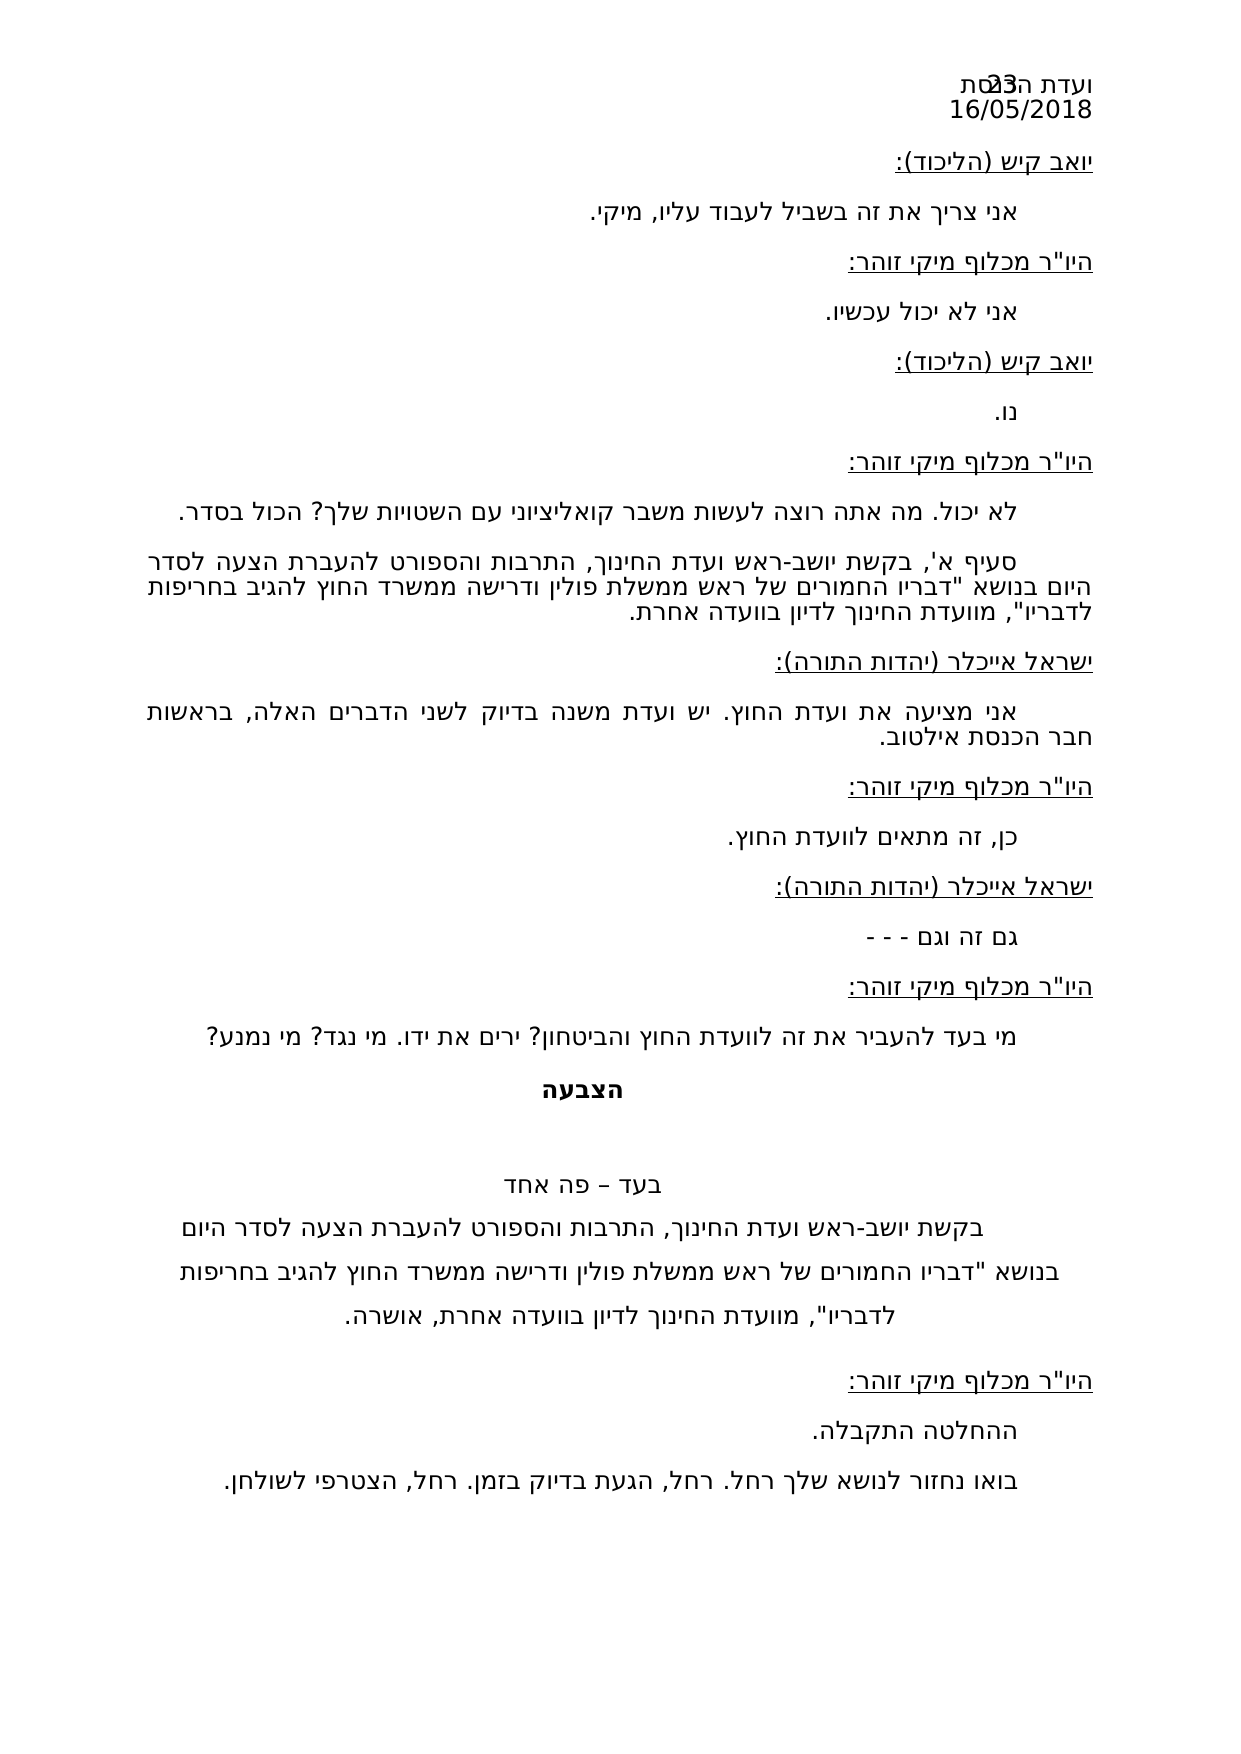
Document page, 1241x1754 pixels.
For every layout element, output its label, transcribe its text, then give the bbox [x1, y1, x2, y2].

text ישראל אייכלר (יהדות התורה): [147, 875, 1093, 900]
text אני צריך את זה בשביל לעבוד עליו, מיקי. [147, 200, 1093, 225]
text ישראל אייכלר (יהדות התורה): [147, 650, 1093, 675]
text בעד – פה אחד [147, 1170, 1093, 1199]
text כן, זה מתאים לוועדת החוץ. [147, 825, 1093, 850]
text היו"ר מכלוף מיקי זוהר: [147, 1370, 1093, 1395]
text היו"ר מכלוף מיקי זוהר: [147, 250, 1093, 275]
text יואב קיש (הליכוד): [147, 150, 1093, 175]
text בקשת יושב-ראש ועדת החינוך, התרבות והספורט להעברת הצעה לסדר היום בנושא "דבריו החמורים של ראש ממשלת פולין ודרישה ממשרד החוץ להגיב בחריפות לדבריו", מוועדת החינוך לדיון בוועדה אחרת, אושרה. [147, 1213, 1093, 1330]
text היו"ר מכלוף מיקי זוהר: [147, 775, 1093, 800]
text בואו נחזור לנושא שלך רחל. רחל, הגעת בדיוק בזמן. רחל, הצטרפי לשולחן. [147, 1470, 1093, 1495]
text נו. [147, 400, 1093, 425]
text אני מציעה את ועדת החוץ. יש ועדת משנה בדיוק לשני הדברים האלה, בראשות חבר הכנסת אילטוב. [147, 700, 1093, 750]
text הצבעה [147, 1075, 1093, 1104]
text סעיף א', בקשת יושב-ראש ועדת החינוך, התרבות והספורט להעברת הצעה לסדר היום בנושא "דבריו החמורים של ראש ממשלת פולין ודרישה ממשרד החוץ להגיב בחריפות לדבריו", מוועדת החינוך לדיון בוועדה אחרת. [147, 550, 1093, 625]
text היו"ר מכלוף מיקי זוהר: [147, 975, 1093, 1000]
text גם זה וגם - - - [147, 925, 1093, 950]
text אני לא יכול עכשיו. [147, 300, 1093, 325]
text ההחלטה התקבלה. [147, 1420, 1093, 1445]
text מי בעד להעביר את זה לוועדת החוץ והביטחון? ירים את ידו. מי נגד? מי נמנע? [147, 1025, 1093, 1050]
text היו"ר מכלוף מיקי זוהר: [147, 450, 1093, 475]
text יואב קיש (הליכוד): [147, 350, 1093, 375]
text לא יכול. מה אתה רוצה לעשות משבר קואליציוני עם השטויות שלך? הכול בסדר. [147, 500, 1093, 525]
